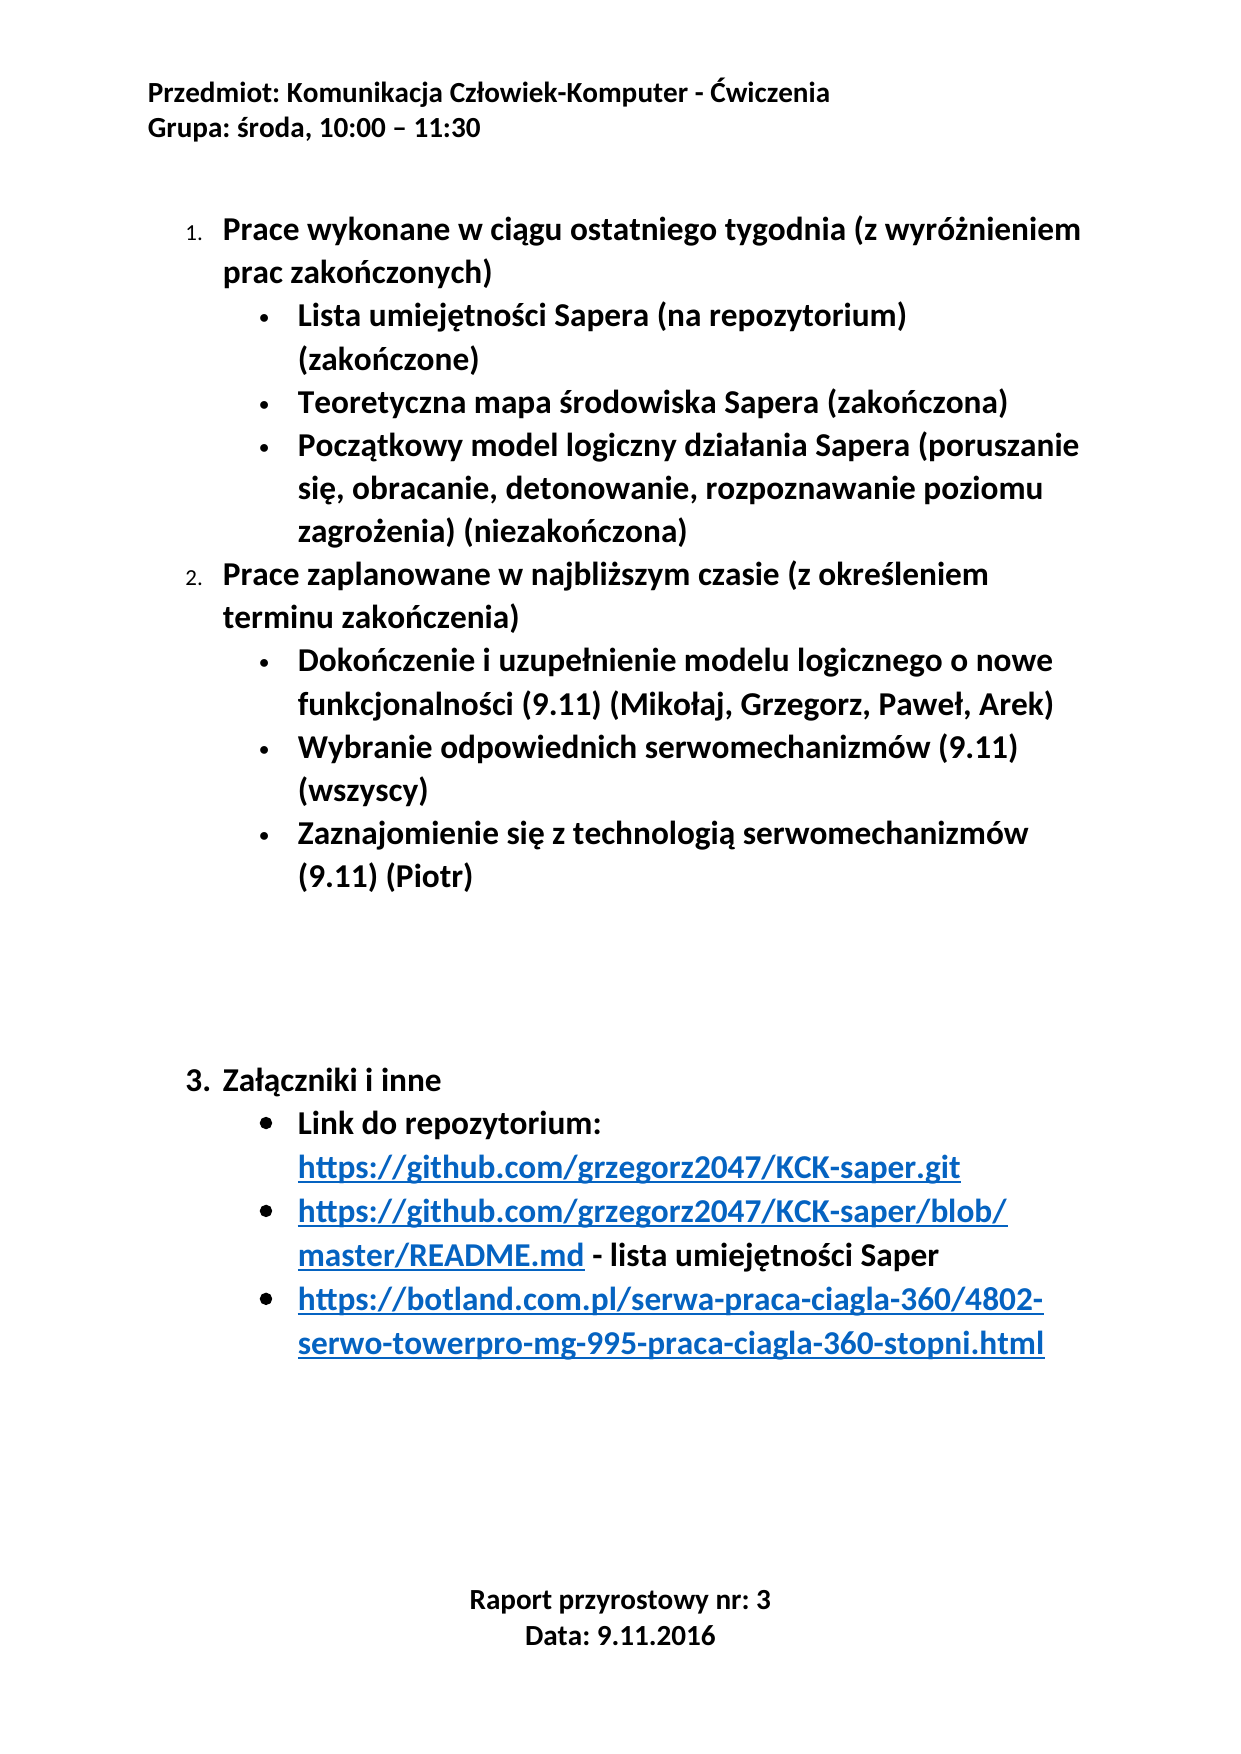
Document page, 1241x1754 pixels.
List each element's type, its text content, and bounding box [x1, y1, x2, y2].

list Link do repozytorium: https://github.com/grzegorz2047/KCK-saper.git [260, 1102, 1093, 1187]
list Lista umiejętności Sapera (na repozytorium) (zakończone) [260, 294, 1093, 378]
list Prace zaplanowane w najbliższym czasie (z określeniem terminu zakończenia) [185, 553, 1093, 637]
list Prace wykonane w ciągu ostatniego tygodnia (z wyróżnieniem prac zakończonych) [185, 208, 1093, 292]
list Dokończenie i uzupełnienie modelu logicznego o nowe funkcjonalności (9.11) (Mikołaj, Grzegorz, Paweł, Arek) [260, 639, 1093, 723]
list Załączniki i inne [185, 1059, 1093, 1100]
list Teoretyczna mapa środowiska Sapera (zakończona) [260, 381, 1093, 421]
list Zaznajomienie się z technologią serwomechanizmów (9.11) (Piotr) [260, 812, 1093, 896]
list Początkowy model logiczny działania Sapera (poruszanie się, obracanie, detonowanie, rozpoznawanie poziomu zagrożenia) (niezakończona) [260, 424, 1093, 551]
list Wybranie odpowiednich serwomechanizmów (9.11) (wszyscy) [260, 726, 1093, 809]
list https://github.com/grzegorz2047/KCK-saper/blob/master/README.md - lista umiejętności Saper [260, 1190, 1093, 1275]
list https://botland.com.pl/serwa-praca-ciagla-360/4802-serwo-towerpro-mg-995-praca-ciagla-360-stopni.html [260, 1278, 1093, 1363]
